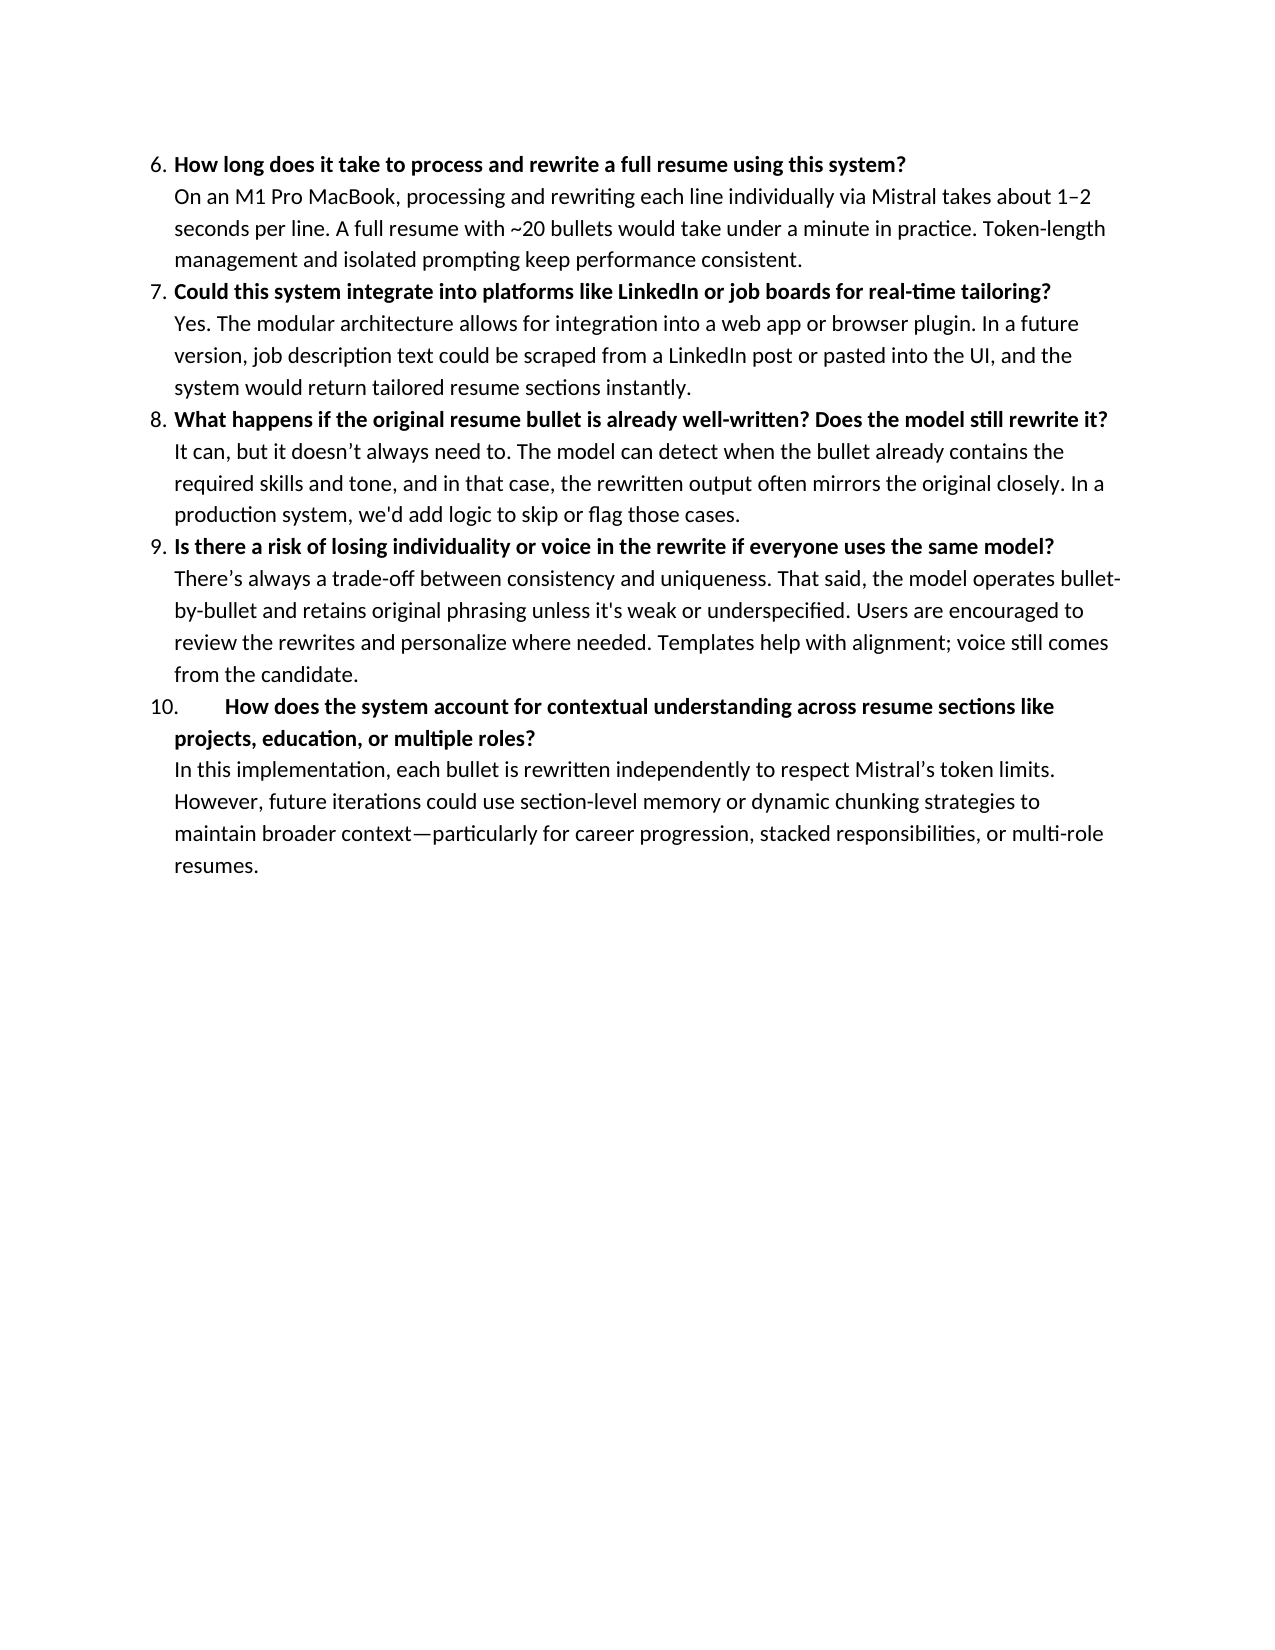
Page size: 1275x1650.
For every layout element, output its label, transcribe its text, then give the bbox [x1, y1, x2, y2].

list Is there a risk of losing individuality or voice in the rewrite if everyone uses the same model? There’s always a trade-off between consistency and uniqueness. That said, the model operates bullet-by-bullet and retains original phrasing unless it's weak or underspecified. Users are encouraged to review the rewrites and personalize where needed. Templates help with alignment; voice still comes from the candidate. [150, 671, 1125, 827]
list Could this system integrate into platforms like LinkedIn or job boards for real-time tailoring? Yes. The modular architecture allows for integration into a web app or browser plugin. In a future version, job description text could be scraped from a LinkedIn post or pasted into the UI, and the system would return tailored resume sections instantly. [150, 379, 1125, 502]
list What happens if the original resume bullet is already well-written? Does the model still rewrite it? It can, but it doesn’t always need to. The model can detect when the bullet already contains the required skills and tone, and in that case, the rewritten output often mirrors the original closely. In a production system, we'd add logic to skip or flag those cases. [150, 525, 1125, 649]
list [150, 150, 1125, 210]
list How does the system account for contextual understanding across resume sections like projects, education, or multiple roles? In this implementation, each bullet is rewritten independently to respect Mistral’s token limits. However, future iterations could use section-level memory or dynamic chunking strategies to maintain broader context—particularly for career progression, stacked responsibilities, or multi-role resumes. [150, 849, 1125, 1037]
list How long does it take to process and rewrite a full resume using this system? On an M1 Pro MacBook, processing and rewriting each line individually via Mistral takes about 1–2 seconds per line. A full resume with ~20 bullets would take under a minute in practice. Token-length management and isolated prompting keep performance consistent. [150, 232, 1125, 356]
